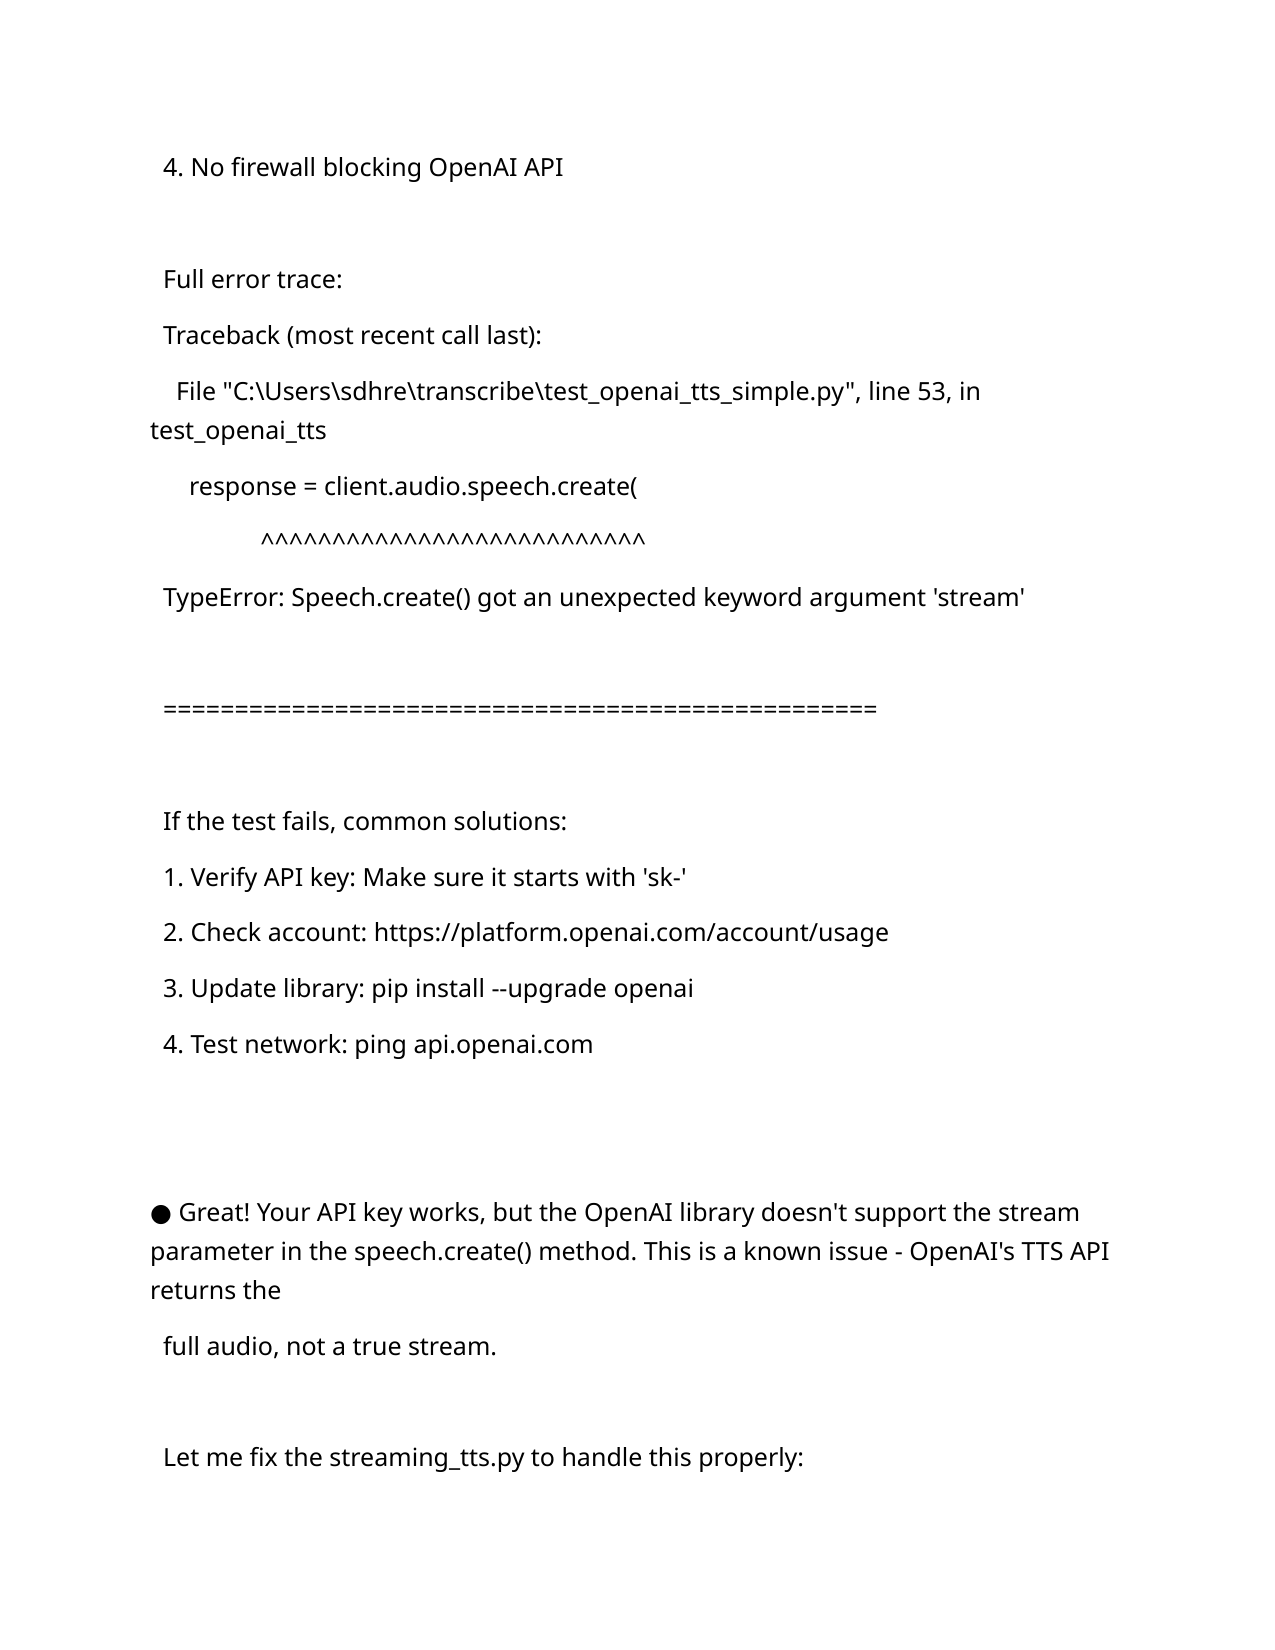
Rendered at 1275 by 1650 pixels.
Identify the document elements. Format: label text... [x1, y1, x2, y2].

text 4. Test network: ping api.openai.com [150, 1027, 1125, 1061]
text ================================================== [150, 692, 1125, 726]
text 3. Update library: pip install --upgrade openai [150, 971, 1125, 1005]
text 1. Verify API key: Make sure it starts with 'sk-' [150, 859, 1125, 893]
text TypeError: Speech.create() got an unexpected keyword argument 'stream' [150, 580, 1125, 614]
text File "C:\Users\sdhre\transcribe\test_openai_tts_simple.py", line 53, in test_openai_tts [150, 373, 1125, 447]
text 2. Check account: https://platform.openai.com/account/usage [150, 915, 1125, 949]
text 4. No firewall blocking OpenAI API [150, 150, 1125, 184]
text response = client.audio.speech.create( [150, 468, 1125, 502]
text full audio, not a true stream. [150, 1328, 1125, 1362]
text Full error trace: [150, 262, 1125, 296]
text ^^^^^^^^^^^^^^^^^^^^^^^^^^^ [150, 524, 1125, 558]
text Traceback (most recent call last): [150, 317, 1125, 352]
text Let me fix the streaming_tts.py to handle this properly: [150, 1440, 1125, 1474]
text If the test fails, common solutions: [150, 803, 1125, 837]
text ● Great! Your API key works, but the OpenAI library doesn't support the stream parameter in the speech.create() method. This is a known issue - OpenAI's TTS API returns the [150, 1194, 1125, 1307]
